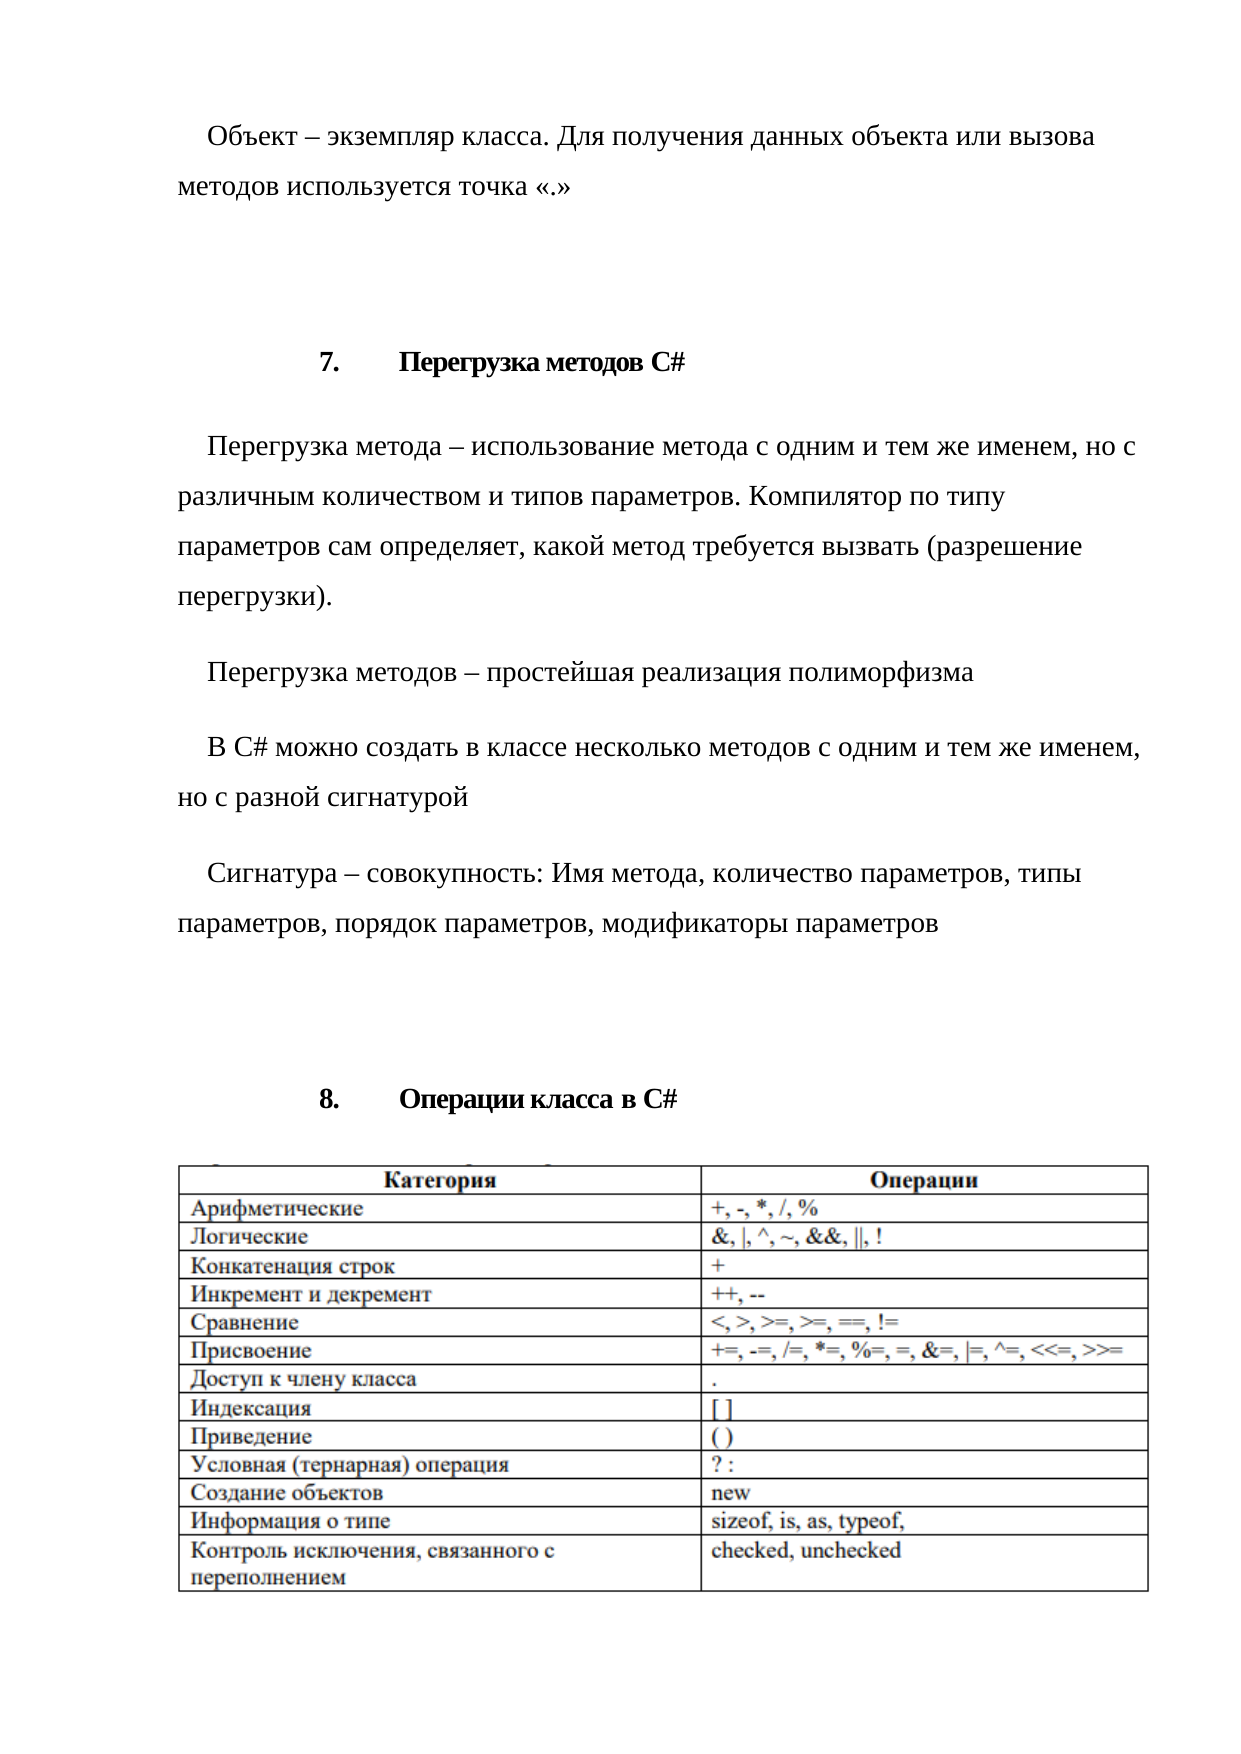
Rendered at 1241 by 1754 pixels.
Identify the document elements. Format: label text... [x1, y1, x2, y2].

title Операции класса в C# [289, 1081, 1152, 1114]
text Перегрузка метода – использование метода с одним и тем же именем, но с различным количеством и типов параметров. Компилятор по типу параметров сам определяет, какой метод требуется вызвать (разрешение перегрузки). [177, 428, 1152, 612]
picture [177, 1164, 1152, 1595]
title Перегрузка методов C# [289, 344, 1152, 378]
text Сигнатура – совокупность: Имя метода, количество параметров, типы параметров, порядок параметров, модификаторы параметров [177, 855, 1152, 939]
text Перегрузка методов – простейшая реализация полиморфизма [177, 654, 1152, 687]
text В C# можно создать в классе несколько методов с одним и тем же именем, но с разной сигнатурой [177, 729, 1152, 813]
text Объект – экземпляр класса. Для получения данных объекта или вызова методов используется точка «.» [177, 118, 1152, 202]
